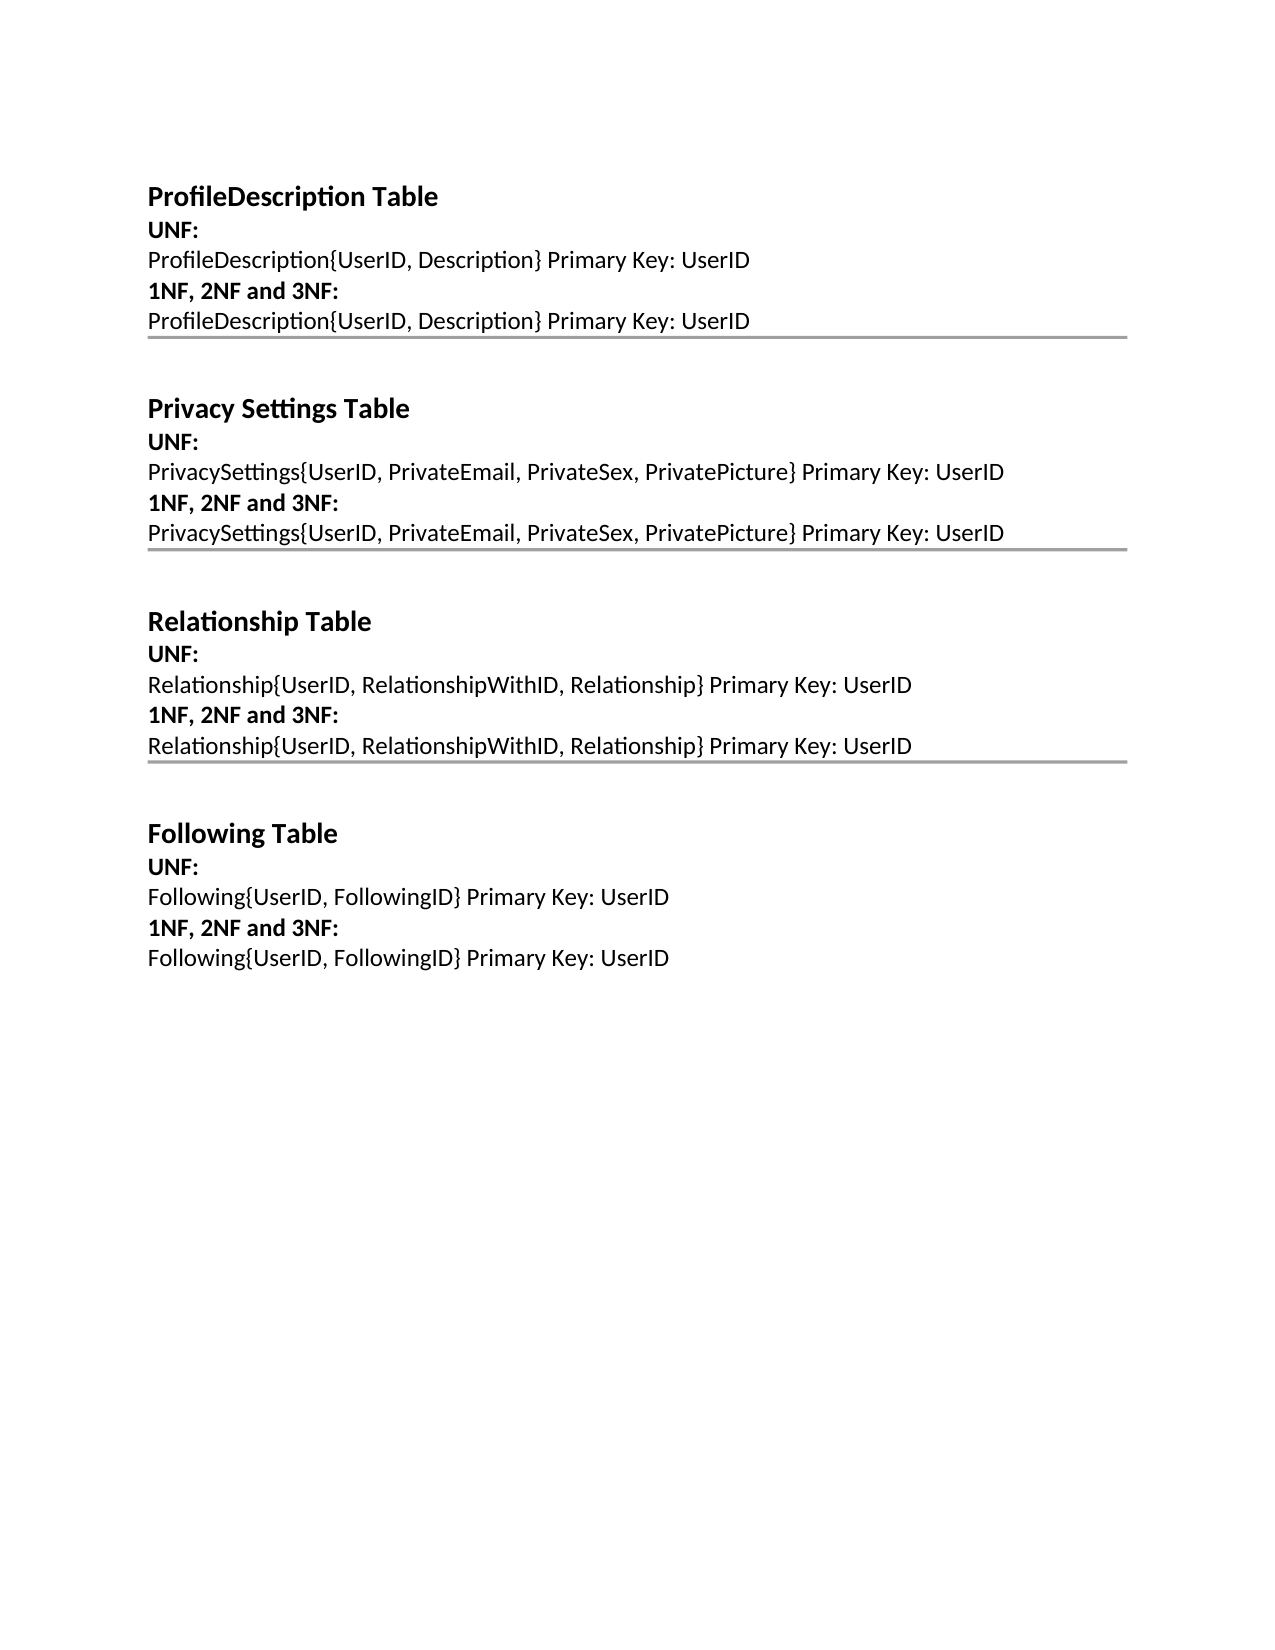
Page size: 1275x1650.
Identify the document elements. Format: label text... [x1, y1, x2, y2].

text UNF: [148, 214, 1127, 244]
text Privacy Settings Table [148, 390, 1127, 426]
text Following{UserID, FollowingID} Primary Key: UserID [148, 881, 1127, 912]
text 1NF, 2NF and 3NF: [148, 912, 1127, 942]
text 1NF, 2NF and 3NF: [148, 487, 1127, 518]
text Relationship Table [148, 603, 1127, 638]
text PrivacySettings{UserID, PrivateEmail, PrivateSex, PrivatePicture} Primary Key: UserID [148, 518, 1127, 548]
text Following Table [148, 815, 1127, 851]
text ProfileDescription{UserID, Description} Primary Key: UserID [148, 244, 1127, 275]
text Relationship{UserID, RelationshipWithID, Relationship} Primary Key: UserID [148, 730, 1127, 760]
text ProfileDescription Table [148, 178, 1127, 214]
text UNF: [148, 851, 1127, 881]
text 1NF, 2NF and 3NF: [148, 699, 1127, 730]
text Relationship{UserID, RelationshipWithID, Relationship} Primary Key: UserID [148, 669, 1127, 699]
text UNF: [148, 638, 1127, 669]
text Following{UserID, FollowingID} Primary Key: UserID [148, 942, 1127, 973]
text UNF: [148, 426, 1127, 457]
text ProfileDescription{UserID, Description} Primary Key: UserID [148, 305, 1127, 335]
text 1NF, 2NF and 3NF: [148, 275, 1127, 305]
text PrivacySettings{UserID, PrivateEmail, PrivateSex, PrivatePicture} Primary Key: UserID [148, 457, 1127, 487]
